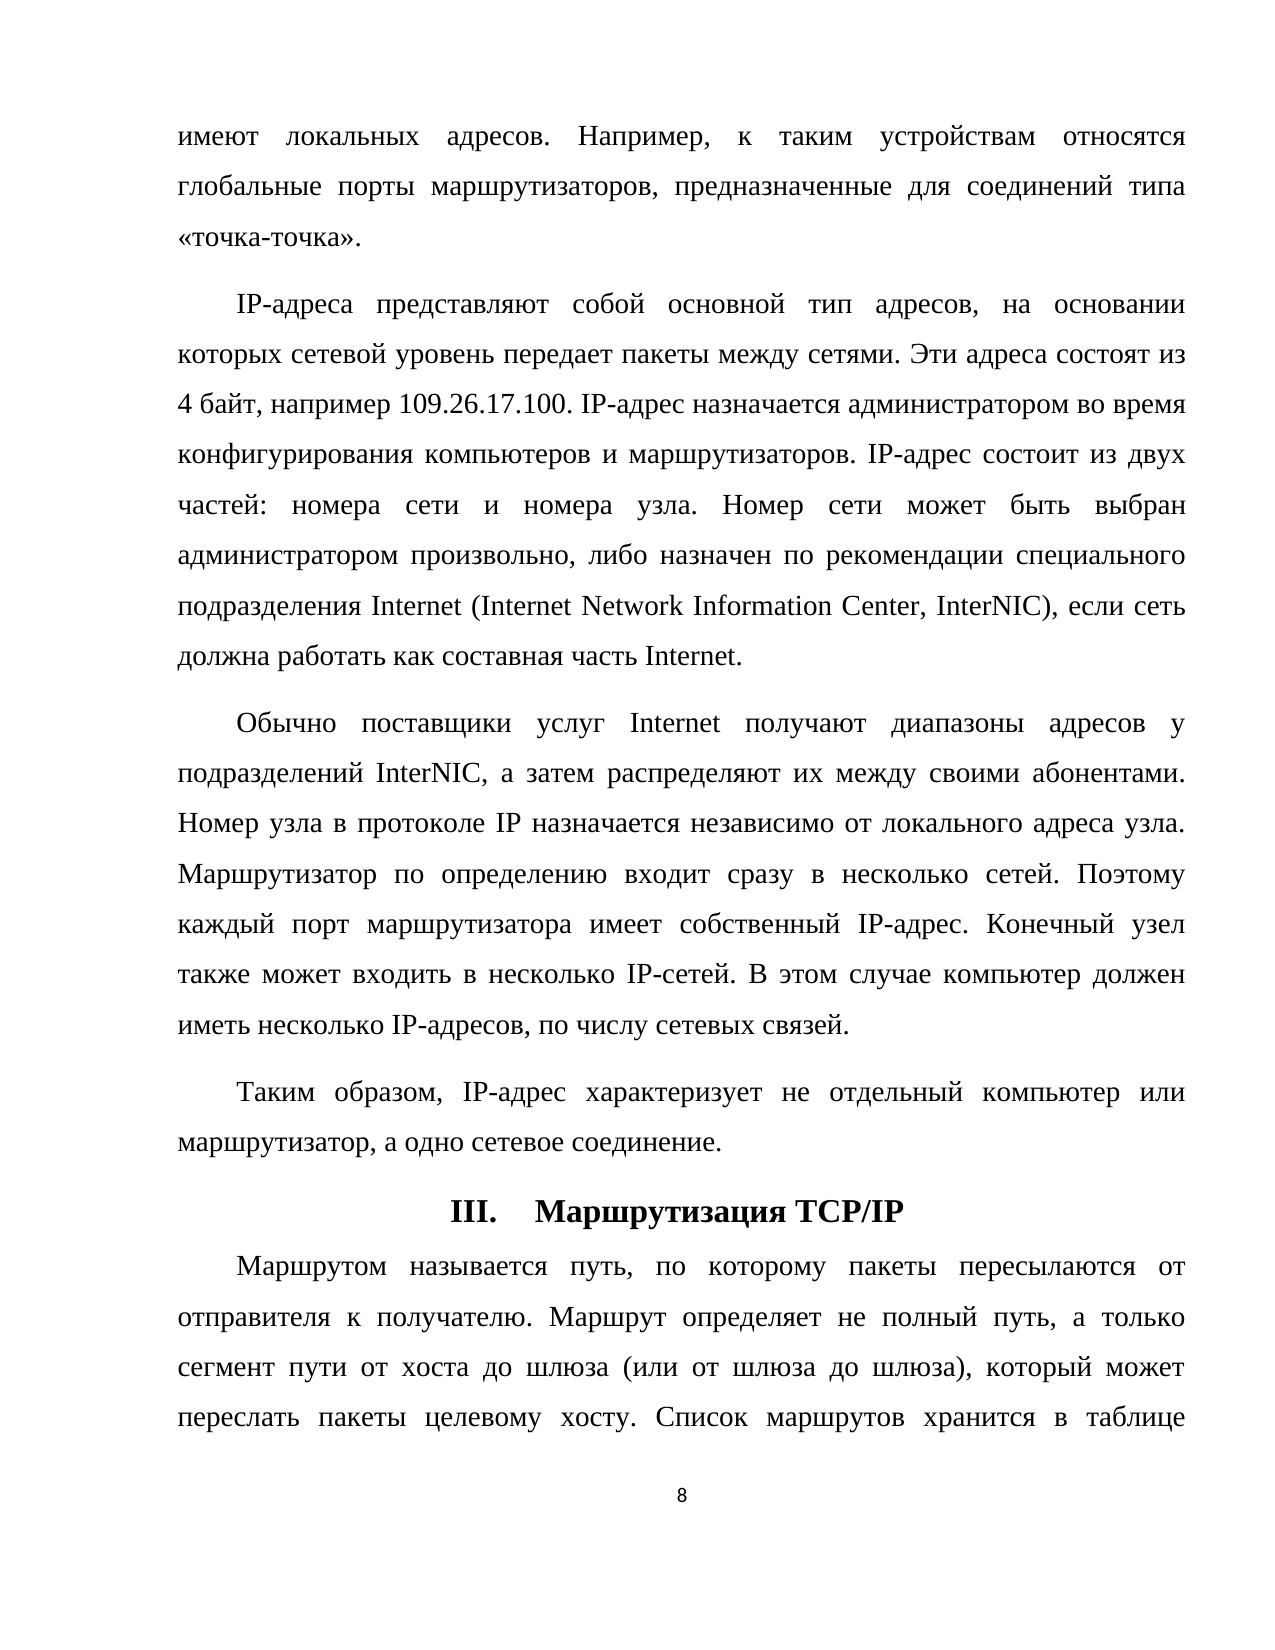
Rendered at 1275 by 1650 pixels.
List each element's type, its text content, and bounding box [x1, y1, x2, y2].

text IP-адреса представляют собой основной тип адресов, на основании которых сетевой уровень передает пакеты между сетями. Эти адреса состоят из 4 байт, например 109.26.17.100. IP-адрес назначается администратором во время конфигурирования компьютеров и маршрутизаторов. IP-адрес состоит из двух частей: номера сети и номера узла. Номер сети может быть выбран администратором произвольно, либо назначен по рекомендации специального подразделения Internet (Internet Network Information Center, InterNIC), если сеть должна работать как составная часть Internet. [177, 286, 1186, 671]
subtitle Маршрутизация TCP/IP [215, 1191, 1186, 1229]
text Таким образом, IP-адрес характеризует не отдельный компьютер или маршрутизатор, а одно сетевое соединение. [177, 1074, 1186, 1158]
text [177, 1248, 1186, 1433]
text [177, 118, 1186, 252]
text Обычно поставщики услуг Internet получают диапазоны адресов у подразделений InterNIC, а затем распределяют их между своими абонентами. Номер узла в протоколе IP назначается независимо от локального адреса узла. Маршрутизатор по определению входит сразу в несколько сетей. Поэтому каждый порт маршрутизатора имеет собственный IP-адрес. Конечный узел также может входить в несколько IP-сетей. В этом случае компьютер должен иметь несколько IP-адресов, по числу сетевых связей. [177, 705, 1186, 1040]
